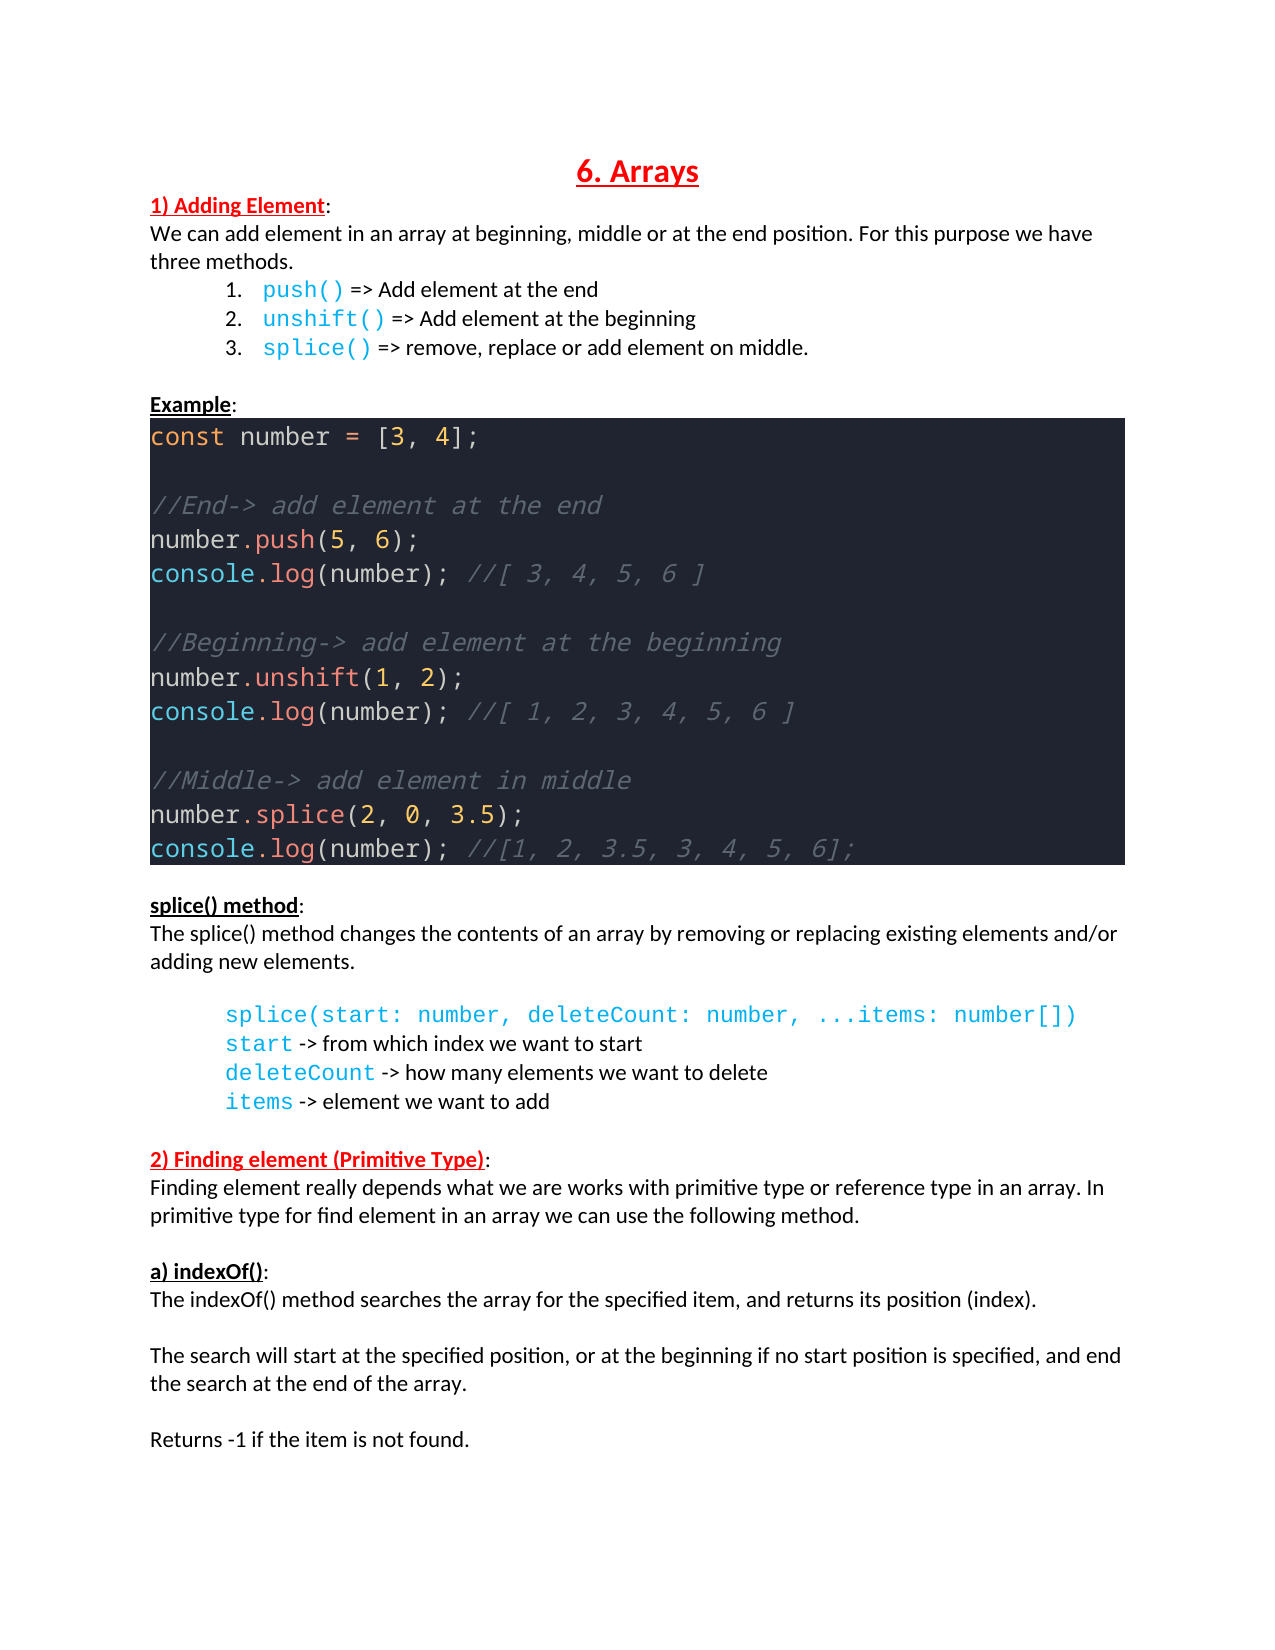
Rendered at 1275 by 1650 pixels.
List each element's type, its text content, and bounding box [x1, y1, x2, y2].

text //Middle-> add element in middle [150, 762, 1125, 796]
text const number = [3, 4]; [150, 418, 1125, 453]
text The search will start at the specified position, or at the beginning if no start position is specified, and end the search at the end of the array. [150, 1341, 1125, 1397]
text We can add element in an array at beginning, middle or at the end position. For this purpose we have three methods. [150, 219, 1125, 275]
list splice() => remove, replace or add element on middle. [225, 333, 1125, 362]
text 6. Arrays [150, 150, 1125, 191]
text number.splice(2, 0, 3.5); [150, 796, 1125, 831]
text The splice() method changes the contents of an array by removing or replacing existing elements and/or adding new elements. [150, 919, 1125, 975]
text //End-> add element at the end [150, 487, 1125, 521]
text The indexOf() method searches the array for the specified item, and returns its position (index). [150, 1285, 1125, 1313]
text console.log(number); //[1, 2, 3.5, 3, 4, 5, 6]; [150, 831, 1125, 865]
text 2) Finding element (Primitive Type): [150, 1145, 1125, 1173]
text start -> from which index we want to start [225, 1029, 1125, 1058]
text Example: [150, 390, 1125, 418]
list unshift() => Add element at the beginning [225, 304, 1125, 333]
text splice() method: [150, 891, 1125, 919]
text deleteCount -> how many elements we want to delete [225, 1058, 1125, 1087]
text console.log(number); //[ 1, 2, 3, 4, 5, 6 ] [150, 693, 1125, 728]
text number.push(5, 6); [150, 521, 1125, 556]
list push() => Add element at the end [225, 275, 1125, 304]
text a) indexOf(): [150, 1257, 1125, 1285]
text Returns -1 if the item is not found. [150, 1425, 1125, 1453]
text Finding element really depends what we are works with primitive type or reference type in an array. In primitive type for find element in an array we can use the following method. [150, 1173, 1125, 1229]
text splice(start: number, deleteCount: number, ...items: number[]) [225, 1003, 1125, 1029]
text console.log(number); //[ 3, 4, 5, 6 ] [150, 556, 1125, 590]
text items -> element we want to add [225, 1087, 1125, 1117]
text 1) Adding Element: [150, 191, 1125, 219]
text //Beginning-> add element at the beginning [150, 624, 1125, 659]
text number.unshift(1, 2); [150, 659, 1125, 693]
